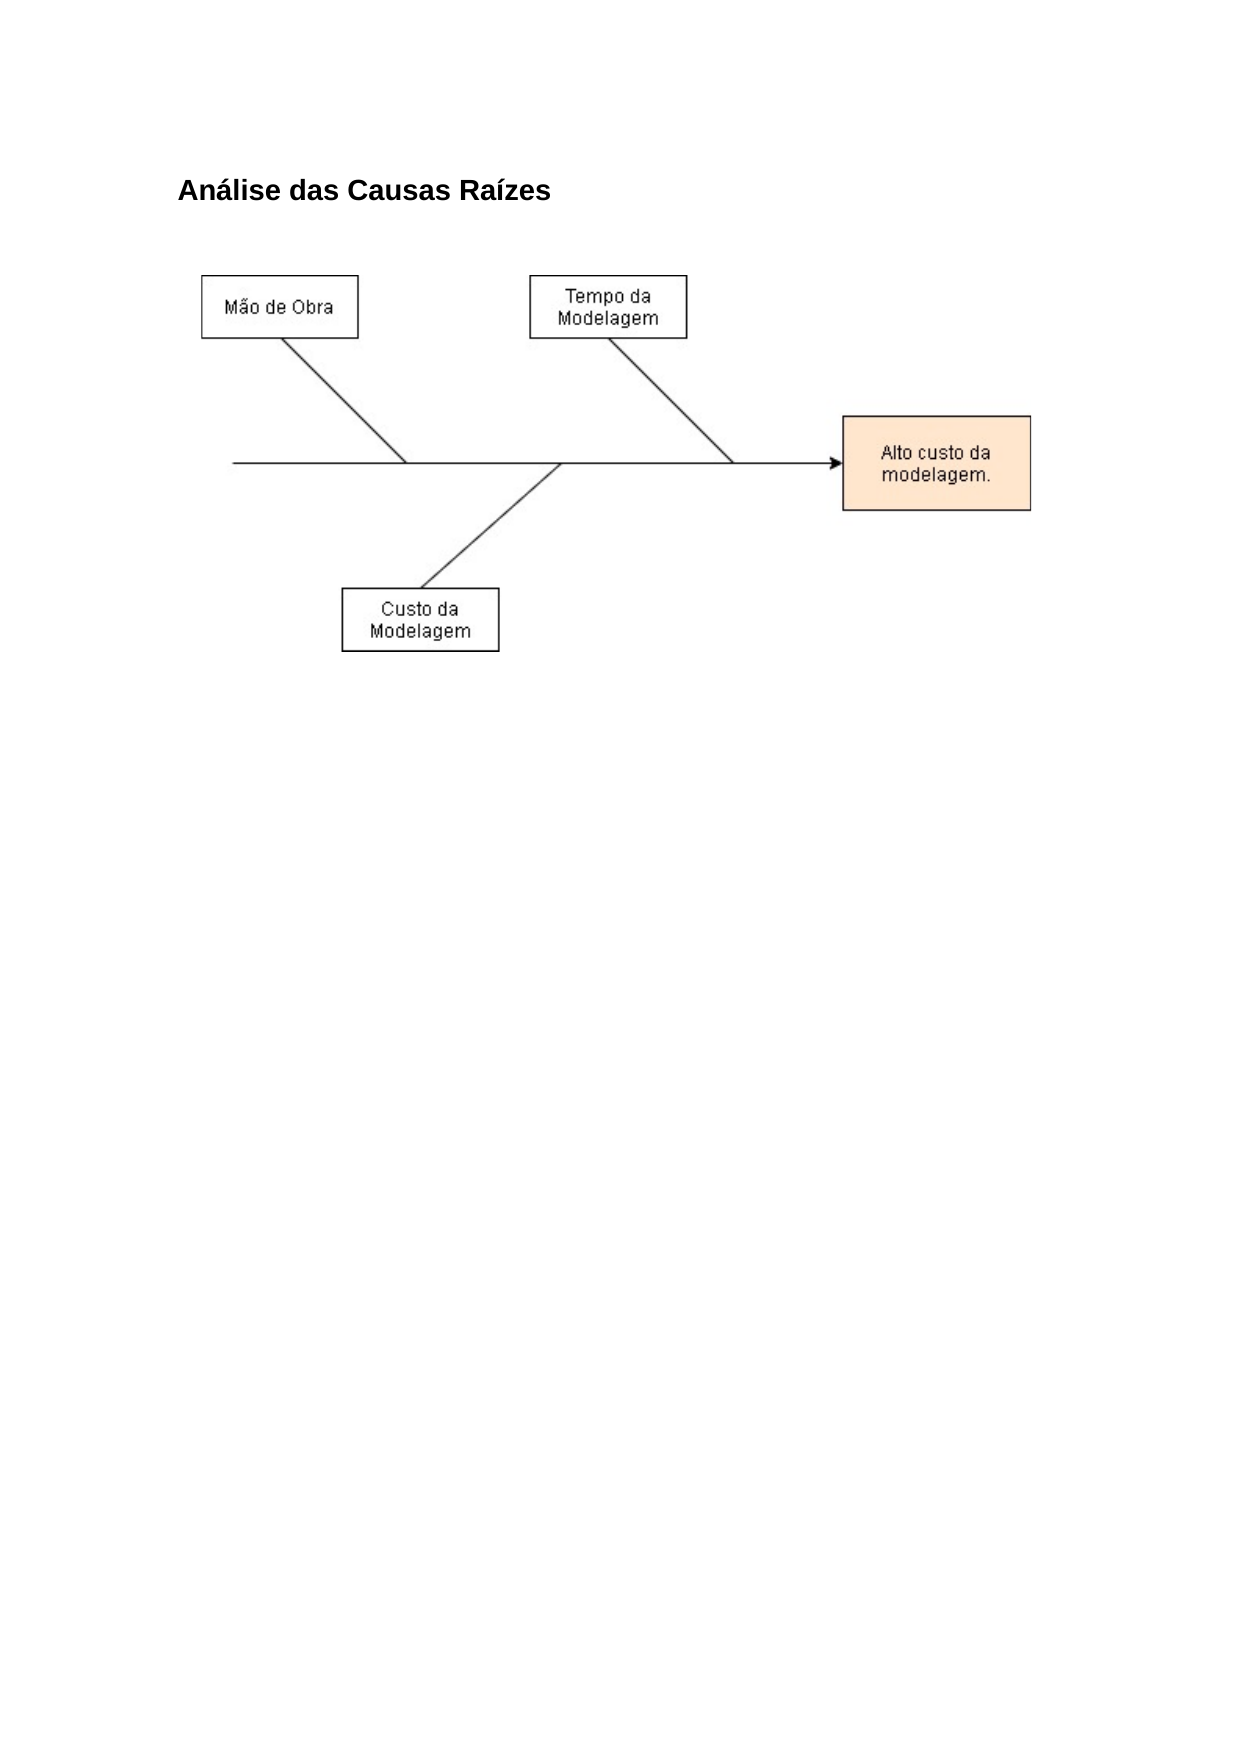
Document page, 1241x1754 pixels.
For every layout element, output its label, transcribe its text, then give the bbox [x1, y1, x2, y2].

picture [201, 275, 1032, 652]
subtitle Análise das Causas Raízes [177, 173, 1063, 206]
